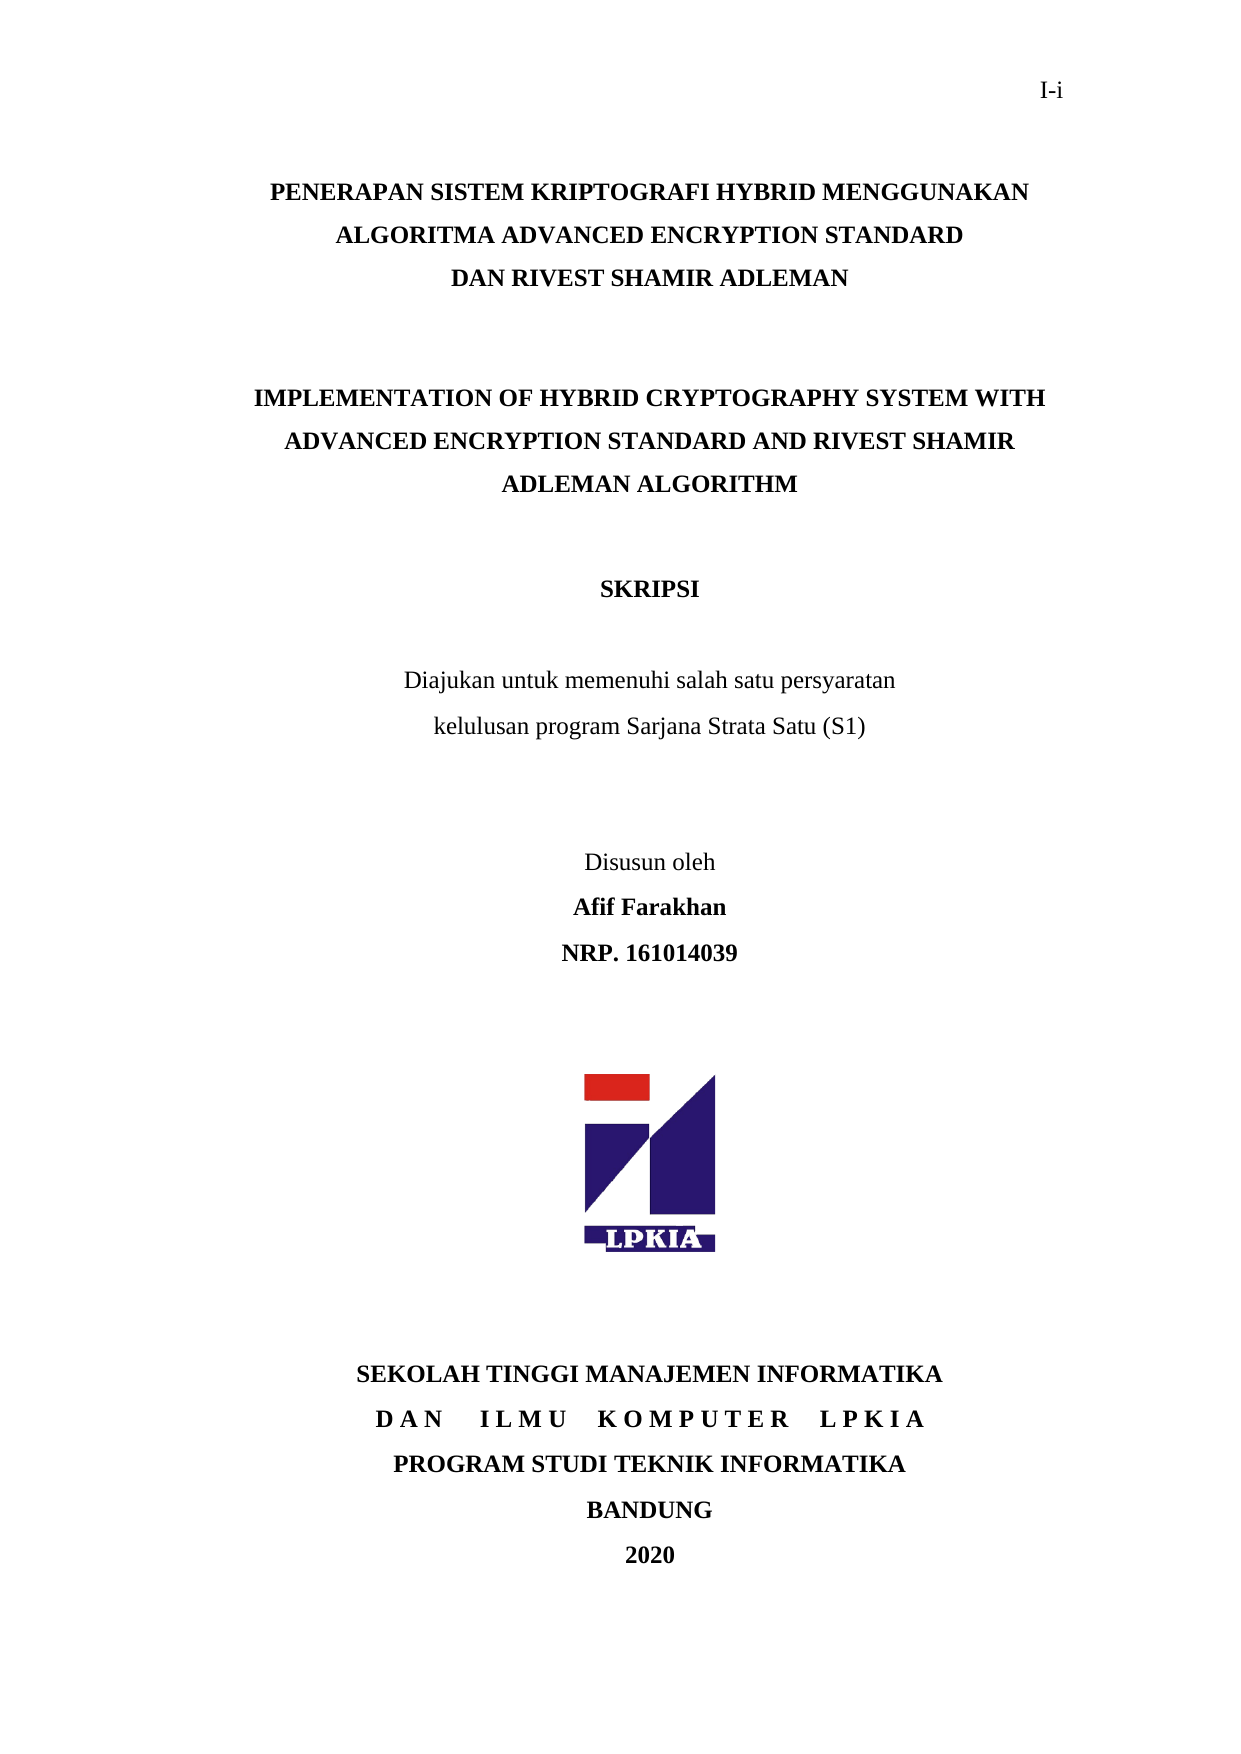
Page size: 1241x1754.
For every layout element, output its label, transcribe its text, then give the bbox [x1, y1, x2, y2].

text SEKOLAH TINGGI MANAJEMEN INFORMATIKA [236, 1359, 1063, 1387]
text BANDUNG [236, 1495, 1063, 1524]
picture [584, 1074, 715, 1252]
text SKRIPSI [236, 574, 1063, 603]
text D A N I L M U K O M P U T E R L P K I A [236, 1404, 1063, 1433]
text PROGRAM STUDI TEKNIK INFORMATIKA [236, 1449, 1063, 1478]
text Disusun oleh [236, 847, 1063, 876]
text 2020 [236, 1540, 1063, 1569]
text IMPLEMENTATION OF HYBRID CRYPTOGRAPHY SYSTEM WITH ADVANCED ENCRYPTION STANDARD AND RIVEST SHAMIR ADLEMAN ALGORITHM [236, 383, 1063, 498]
text Afif Farakhan [236, 892, 1063, 921]
text Diajukan untuk memenuhi salah satu persyaratan [236, 665, 1063, 694]
text kelulusan program Sarjana Strata Satu (S1) [236, 711, 1063, 739]
text PENERAPAN SISTEM KRIPTOGRAFI HYBRID MENGGUNAKAN ALGORITMA ADVANCED ENCRYPTION STANDARD DAN RIVEST SHAMIR ADLEMAN [236, 177, 1063, 292]
text NRP. 161014039 [236, 938, 1063, 967]
